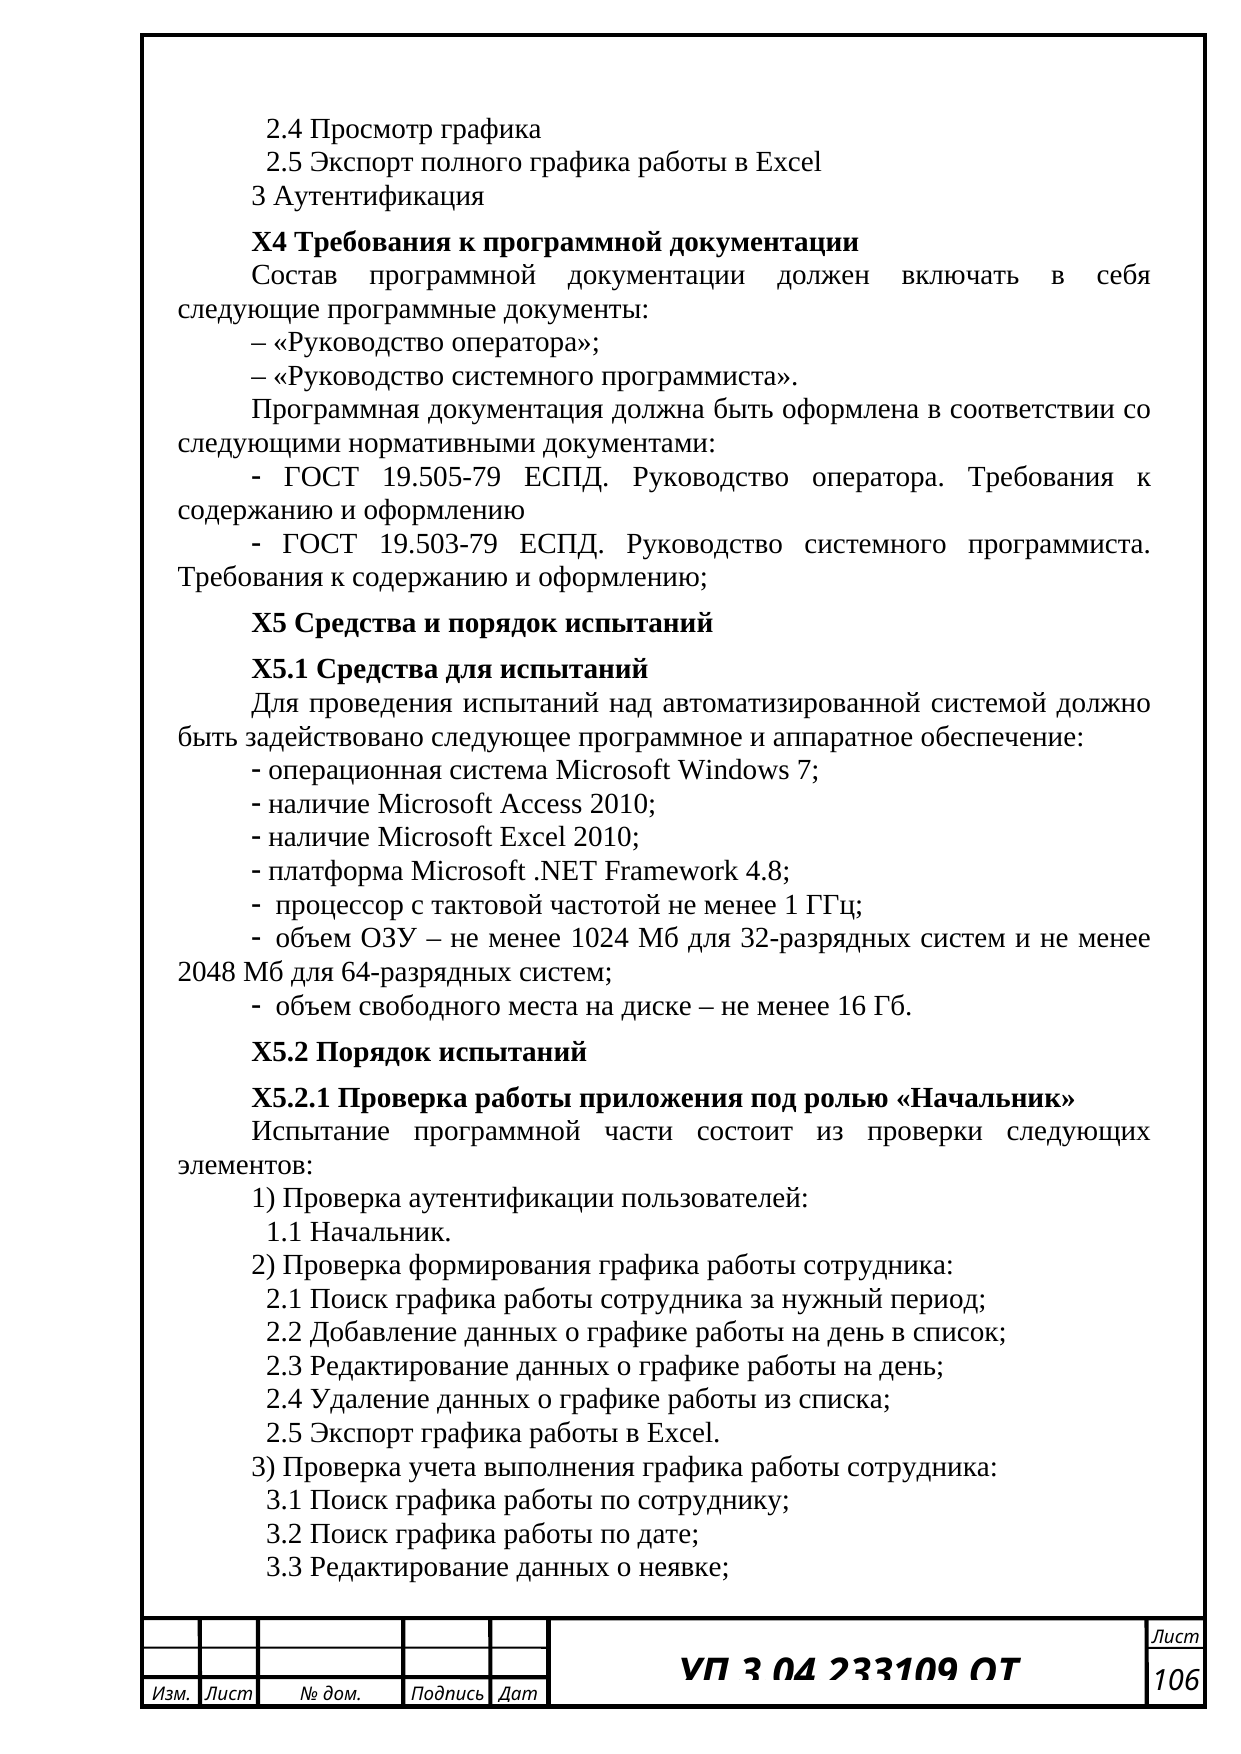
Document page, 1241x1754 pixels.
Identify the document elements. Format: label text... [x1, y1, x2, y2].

text Состав программной документации должен включать в себя следующие программные документы: [177, 257, 1152, 324]
text операционная система Microsoft Windows 7; [177, 752, 1152, 786]
text Х4 Требования к программной документации [177, 224, 1152, 257]
text наличие Microsoft Excel 2010; [177, 819, 1152, 853]
text ГОСТ 19.505-79 ЕСПД. Руководство оператора. Требования к содержанию и оформлению [177, 459, 1152, 526]
text 2.2 Добавление данных о графике работы на день в список; [177, 1314, 1152, 1348]
list объем ОЗУ – не менее 1024 Мб для 32-разрядных систем и не менее 2048 Мб для 64-разрядных систем; [177, 920, 1152, 988]
text 2.1 Поиск графика работы сотрудника за нужный период; [177, 1281, 1152, 1314]
text 2.4 Просмотр графика [177, 111, 1152, 144]
text 3.1 Поиск графика работы по сотруднику; [177, 1482, 1152, 1516]
text 3.2 Поиск графика работы по дате; [177, 1516, 1152, 1549]
text Испытание программной части состоит из проверки следующих элементов: [177, 1113, 1152, 1180]
text 2.5 Экспорт полного графика работы в Excel [177, 144, 1152, 178]
text 2.3 Редактирование данных о графике работы на день; [177, 1348, 1152, 1382]
text Х5.1 Средства для испытаний [177, 652, 1152, 685]
text ГОСТ 19.503-79 ЕСПД. Руководство системного программиста. Требования к содержанию и оформлению; [177, 526, 1152, 593]
text Программная документация должна быть оформлена в соответствии со следующими нормативными документами: [177, 392, 1152, 459]
text Х5.2 Порядок испытаний [177, 1034, 1152, 1067]
text 2.5 Экспорт графика работы в Excel. [177, 1415, 1152, 1449]
list объем свободного места на диске – не менее 16 Гб. [177, 988, 1152, 1021]
text 1) Проверка аутентификации пользователей: [177, 1180, 1152, 1214]
text 3 Аутентификация [177, 178, 1152, 211]
list процессор с тактовой частотой не менее 1 ГГц; [177, 887, 1152, 920]
text платформа Microsoft .NET Framework 4.8; [177, 853, 1152, 887]
list Для проведения испытаний над автоматизированной системой должно быть задействовано следующее программное и аппаратное обеспечение: [177, 685, 1152, 752]
text 2) Проверка формирования графика работы сотрудника: [177, 1247, 1152, 1281]
text 2.4 Удаление данных о графике работы из списка; [177, 1382, 1152, 1415]
text – «Руководство оператора»; [177, 324, 1152, 358]
text 3.3 Редактирование данных о неявке; [177, 1549, 1152, 1583]
text 3) Проверка учета выполнения графика работы сотрудника: [177, 1449, 1152, 1482]
text Х5.2.1 Проверка работы приложения под ролью «Начальник» [177, 1080, 1152, 1113]
text Х5 Средства и порядок испытаний [177, 606, 1152, 639]
text – «Руководство системного программиста». [177, 358, 1152, 392]
text наличие Microsoft Access 2010; [177, 786, 1152, 819]
text 1.1 Начальник. [177, 1214, 1152, 1247]
